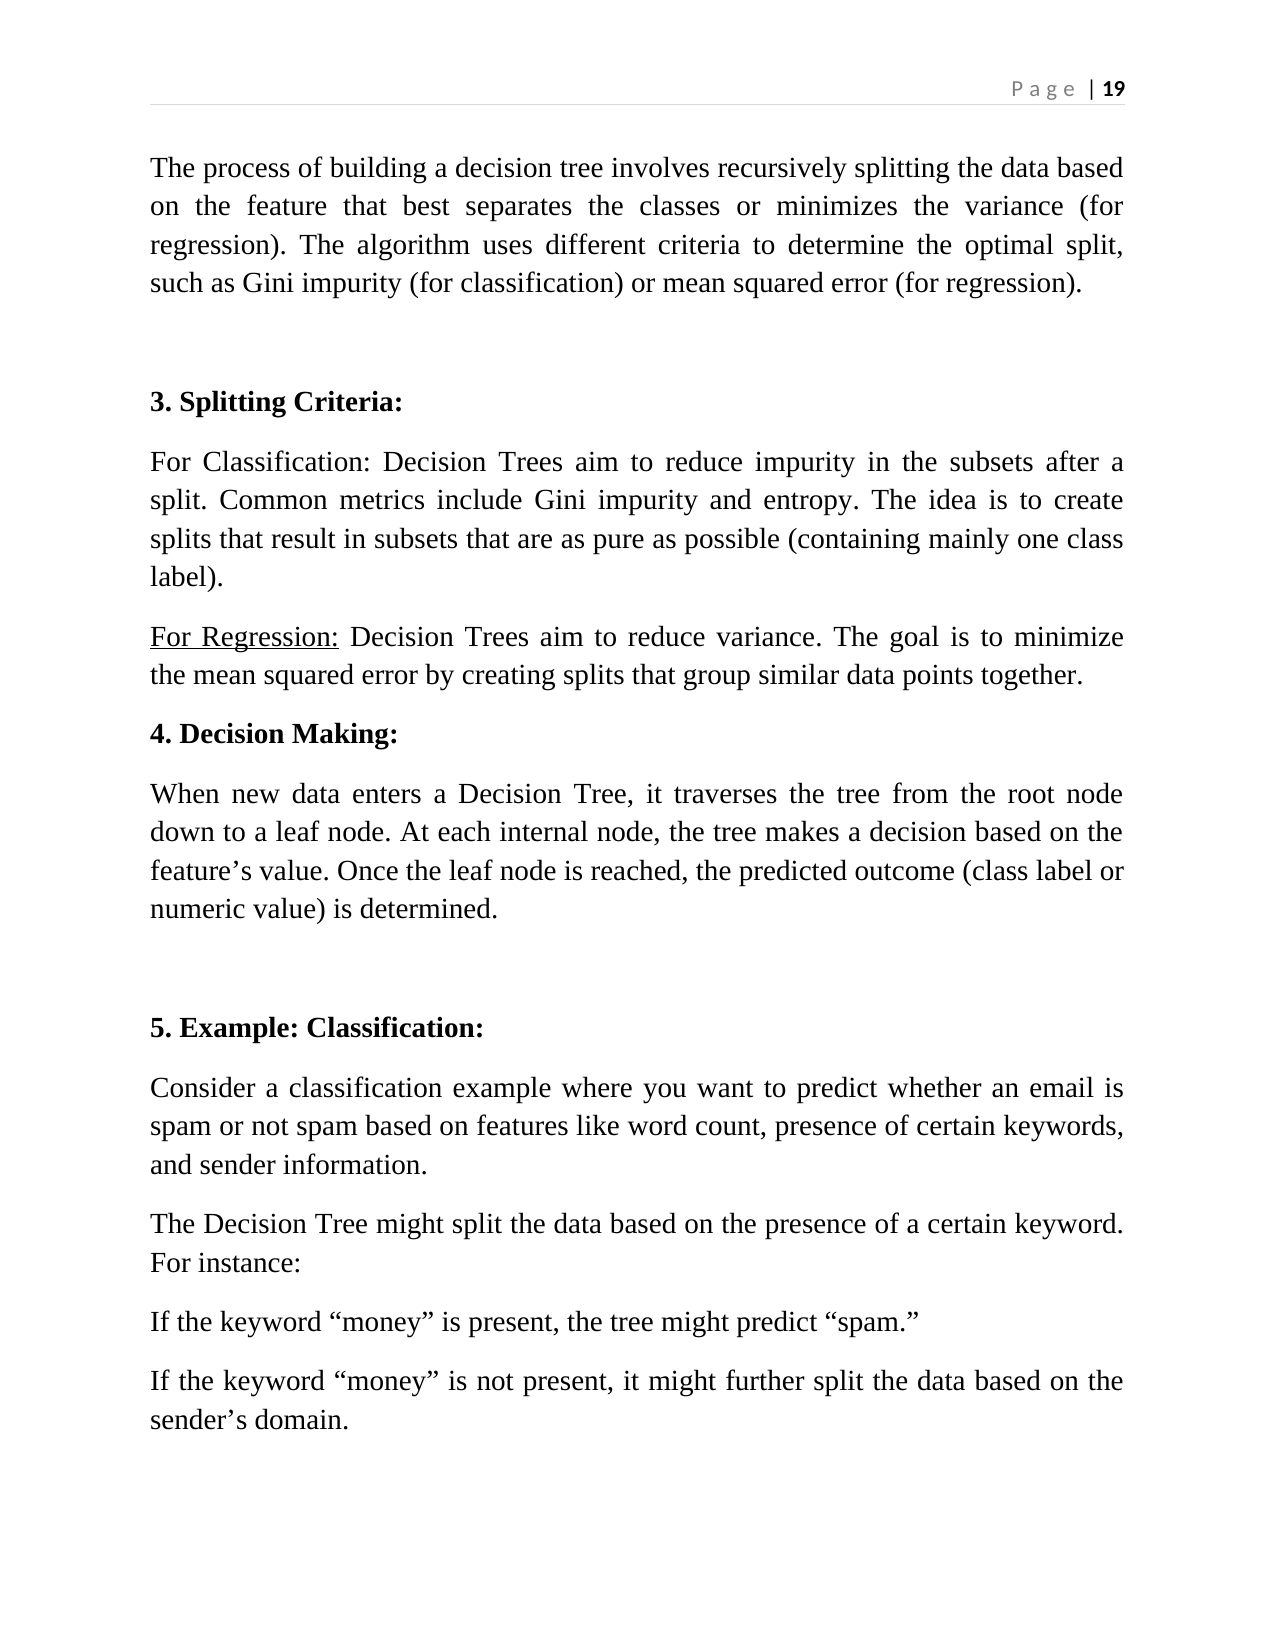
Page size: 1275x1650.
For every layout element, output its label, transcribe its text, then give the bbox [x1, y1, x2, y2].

text 4. Decision Making: [150, 717, 1125, 750]
text The process of building a decision tree involves recursively splitting the data based on the feature that best separates the classes or minimizes the variance (for regression). The algorithm uses different criteria to determine the optimal split, such as Gini impurity (for classification) or mean squared error (for regression). [150, 150, 1125, 299]
text For Classification: Decision Trees aim to reduce impurity in the subsets after a split. Common metrics include Gini impurity and entropy. The idea is to create splits that result in subsets that are as pure as possible (containing mainly one class label). [150, 444, 1125, 593]
text If the keyword “money” is not present, it might further split the data based on the sender’s domain. [150, 1363, 1125, 1436]
text When new data enters a Decision Tree, it traverses the tree from the root node down to a leaf node. At each internal node, the tree makes a decision based on the feature’s value. Once the leaf node is reached, the predicted outcome (class label or numeric value) is determined. [150, 776, 1125, 925]
text For Regression: Decision Trees aim to reduce variance. The goal is to minimize the mean squared error by creating splits that group similar data points together. [150, 619, 1125, 691]
text 5. Example: Classification: [150, 1010, 1125, 1044]
text If the keyword “money” is present, the tree might predict “spam.” [150, 1304, 1125, 1338]
text Consider a classification example where you want to predict whether an email is spam or not spam based on features like word count, presence of certain keywords, and sender information. [150, 1070, 1125, 1180]
text The Decision Tree might split the data based on the presence of a certain keyword. For instance: [150, 1206, 1125, 1278]
text 3. Splitting Criteria: [150, 384, 1125, 418]
